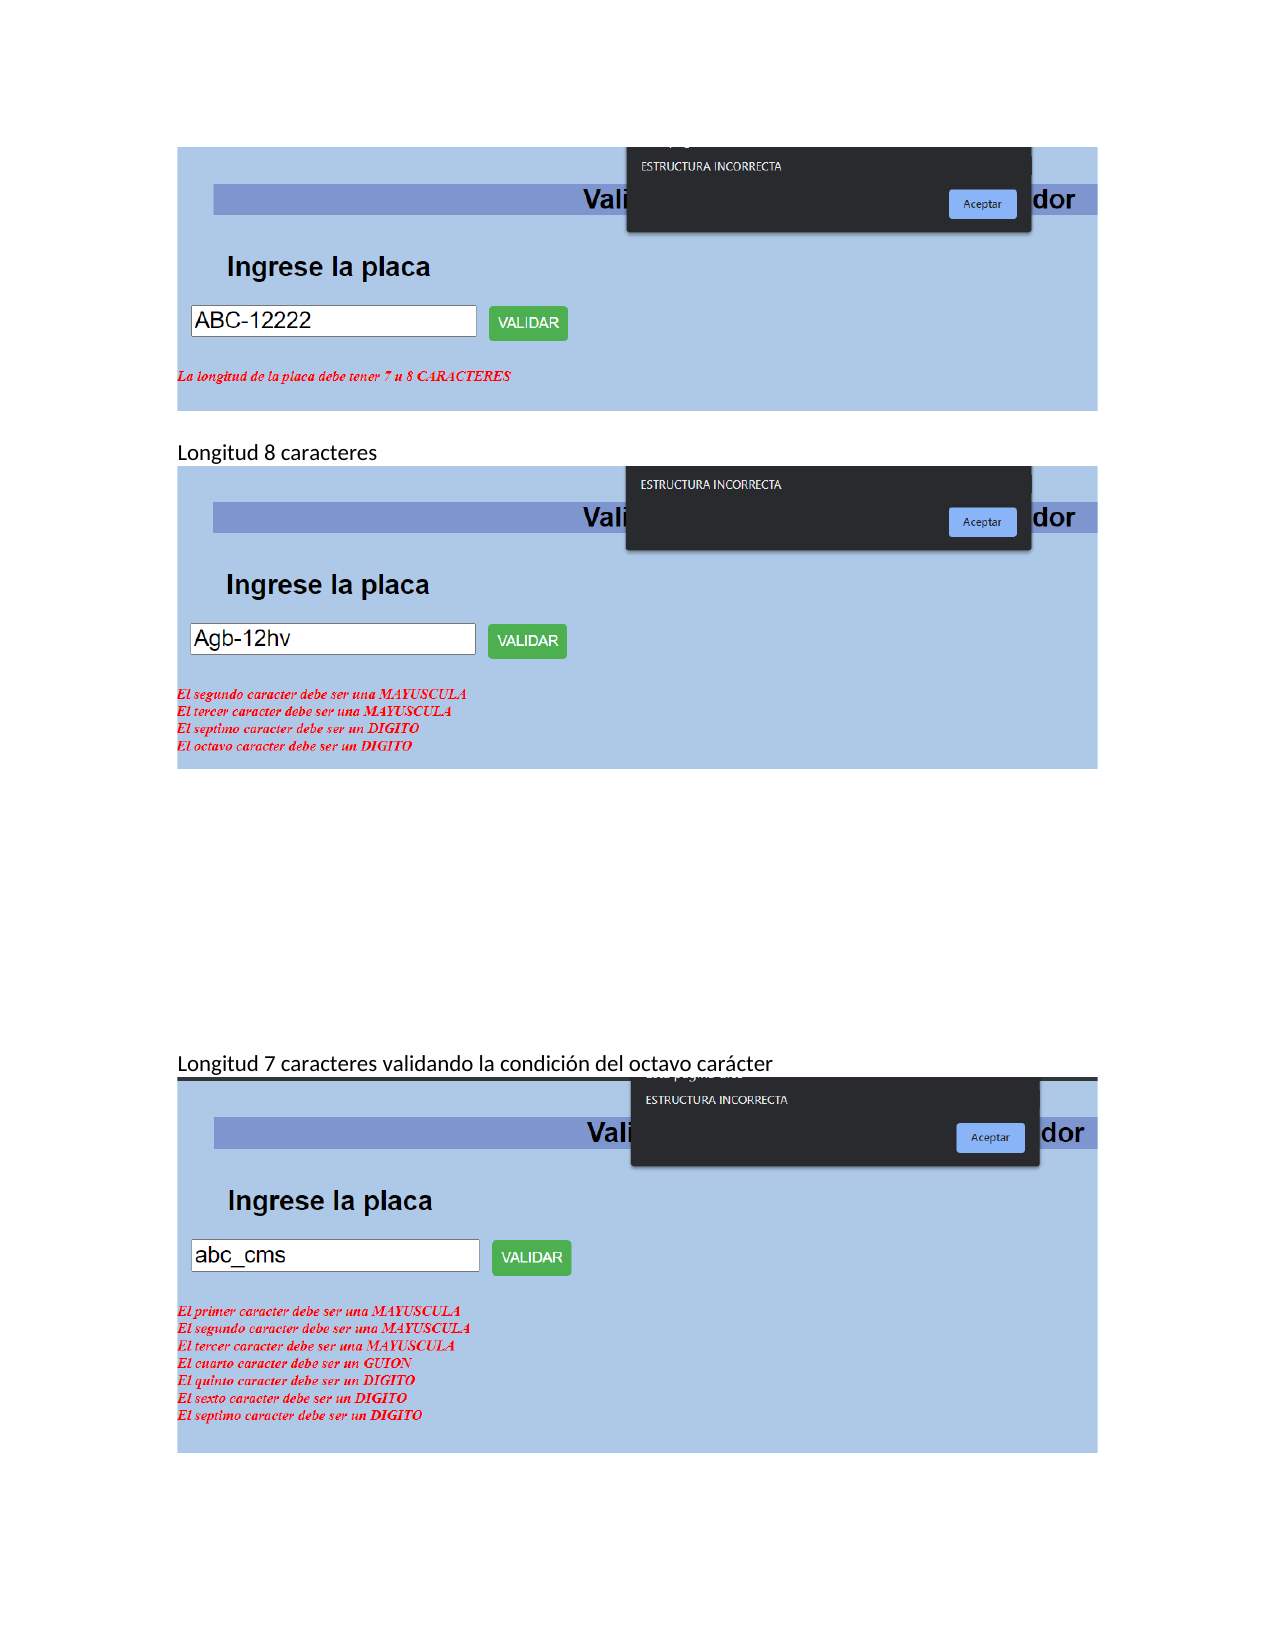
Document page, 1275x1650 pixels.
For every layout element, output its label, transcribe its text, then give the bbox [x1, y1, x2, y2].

text Longitud 7 caracteres validando la condición del octavo carácter [177, 1049, 1098, 1077]
picture [177, 147, 1098, 411]
text Longitud 8 caracteres [177, 438, 1098, 466]
picture [177, 466, 1098, 769]
picture [177, 1077, 1098, 1453]
